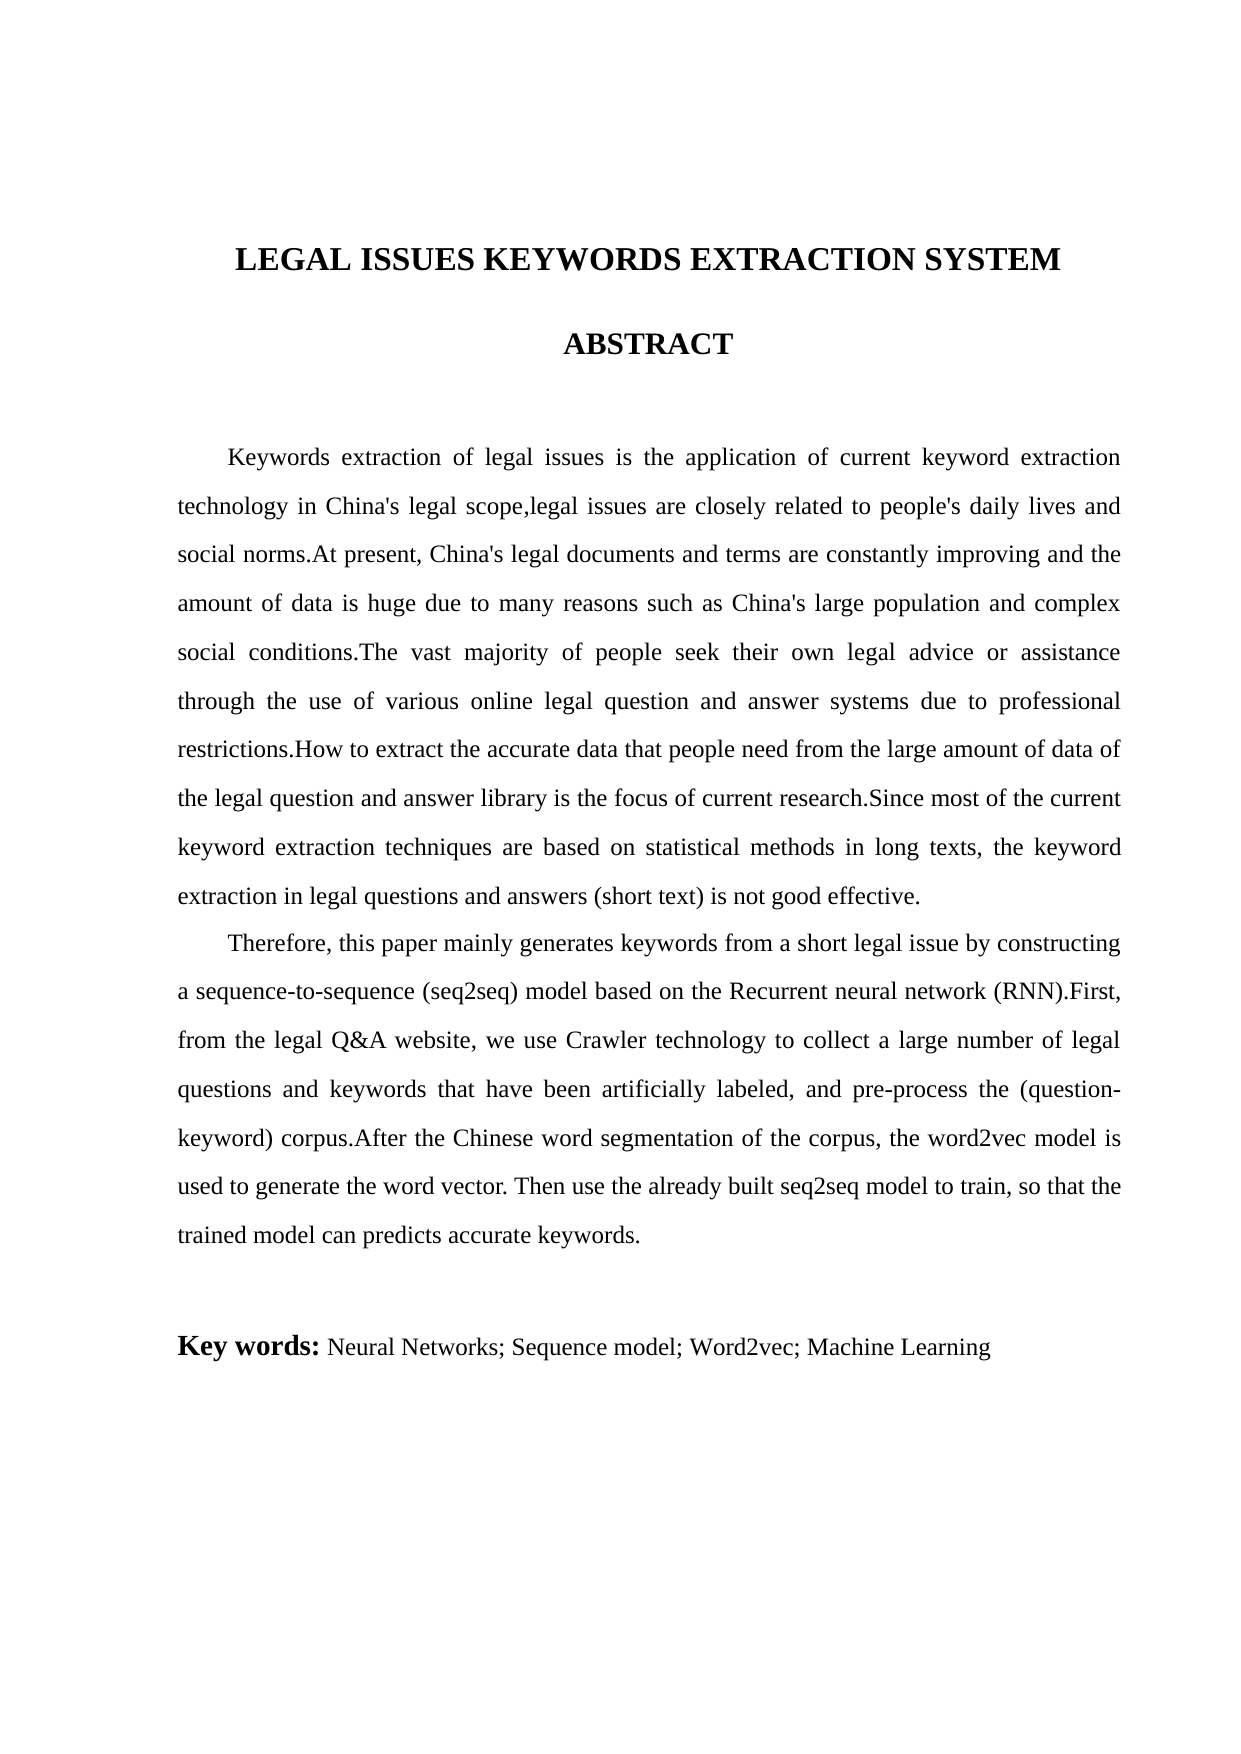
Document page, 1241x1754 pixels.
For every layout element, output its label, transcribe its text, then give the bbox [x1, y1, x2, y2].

text Key words: Neural Networks; Sequence model; Word2vec; Machine Learning [177, 1312, 1119, 1377]
text Therefore, this paper mainly generates keywords from a short legal issue by constructing a sequence-to-sequence (seq2seq) model based on the Recurrent neural network (RNN).First, from the legal Q&A website, we use Crawler technology to collect a large number of legal questions and keywords that have been artificially labeled, and pre-process the (question-keyword) corpus.After the Chinese word segmentation of the corpus, the word2vec model is used to generate the word vector. Then use the already built seq2seq model to train, so that the trained model can predicts accurate keywords. [177, 926, 1122, 1251]
text Keywords extraction of legal issues is the application of current keyword extraction technology in China's legal scope,legal issues are closely related to people's daily lives and social norms.At present, China's legal documents and terms are constantly improving and the amount of data is huge due to many reasons such as China's large population and complex social conditions.The vast majority of people seek their own legal advice or assistance through the use of various online legal question and answer systems due to professional restrictions.How to extract the accurate data that people need from the large amount of data of the legal question and answer library is the focus of current research.Since most of the current keyword extraction techniques are based on statistical methods in long texts, the keyword extraction in legal questions and answers (short text) is not good effective. [177, 440, 1122, 911]
text ABSTRACT [177, 310, 1119, 375]
text LEGAL ISSUES KEYWORDS EXTRACTION SYSTEM [177, 226, 1119, 291]
